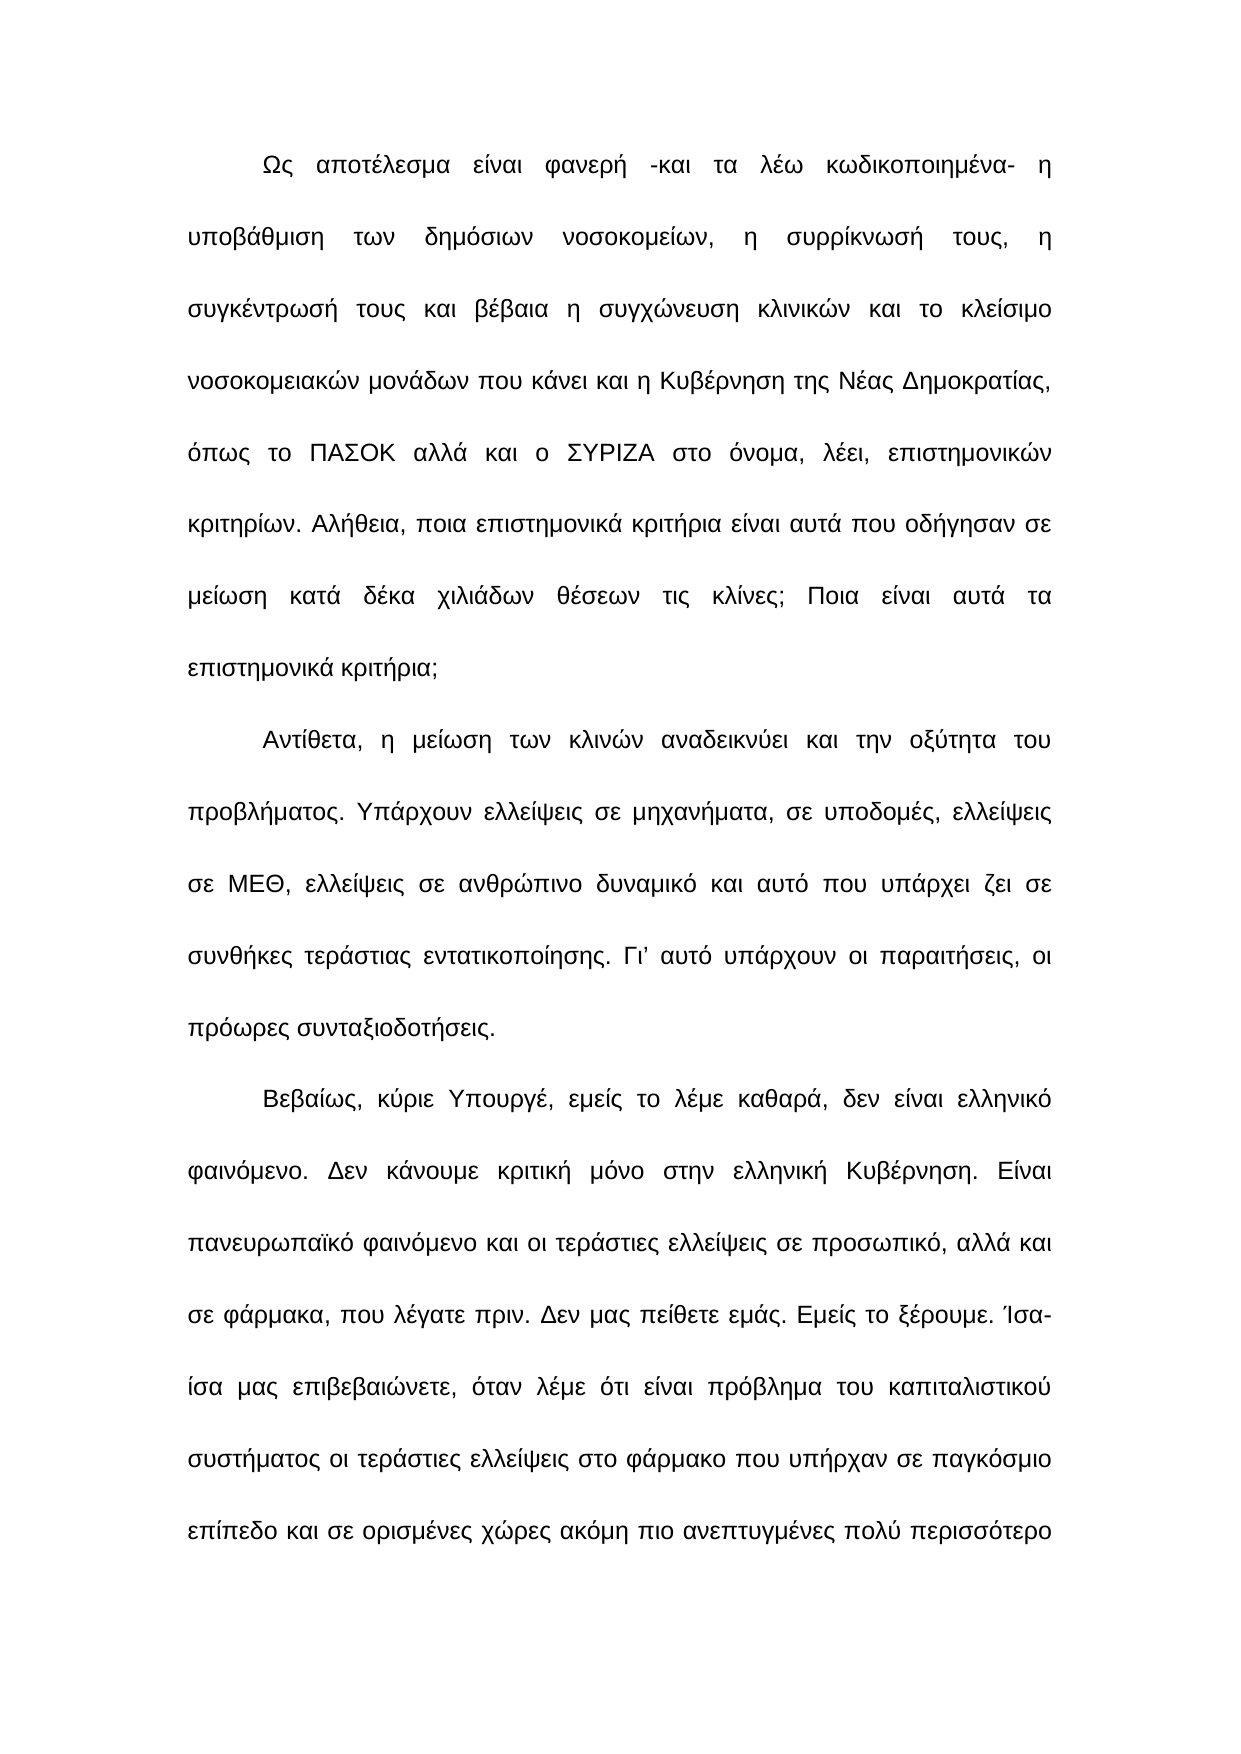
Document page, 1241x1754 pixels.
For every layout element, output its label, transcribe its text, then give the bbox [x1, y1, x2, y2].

text Ως αποτέλεσμα είναι φανερή -και τα λέω κωδικοποιημένα- η υποβάθμιση των δημόσιων νοσοκομείων, η συρρίκνωσή τους, η συγκέντρωσή τους και βέβαια η συγχώνευση κλινικών και το κλείσιμο νοσοκομειακών μονάδων που κάνει και η Κυβέρνηση της Νέας Δημοκρατίας, όπως το ΠΑΣΟΚ αλλά και ο ΣΥΡΙΖΑ στο όνομα, λέει, επιστημονικών κριτηρίων. Αλήθεια, ποια επιστημονικά κριτήρια είναι αυτά που οδήγησαν σε μείωση κατά δέκα χιλιάδων θέσεων τις κλίνες; Ποια είναι αυτά τα επιστημονικά κριτήρια; [187, 150, 1053, 682]
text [187, 1084, 1053, 1544]
text Αντίθετα, η μείωση των κλινών αναδεικνύει και την οξύτητα του προβλήματος. Υπάρχουν ελλείψεις σε μηχανήματα, σε υποδομές, ελλείψεις σε ΜΕΘ, ελλείψεις σε ανθρώπινο δυναμικό και αυτό που υπάρχει ζει σε συνθήκες τεράστιας εντατικοποίησης. Γι’ αυτό υπάρχουν οι παραιτήσεις, οι πρόωρες συνταξιοδοτήσεις. [187, 725, 1053, 1041]
